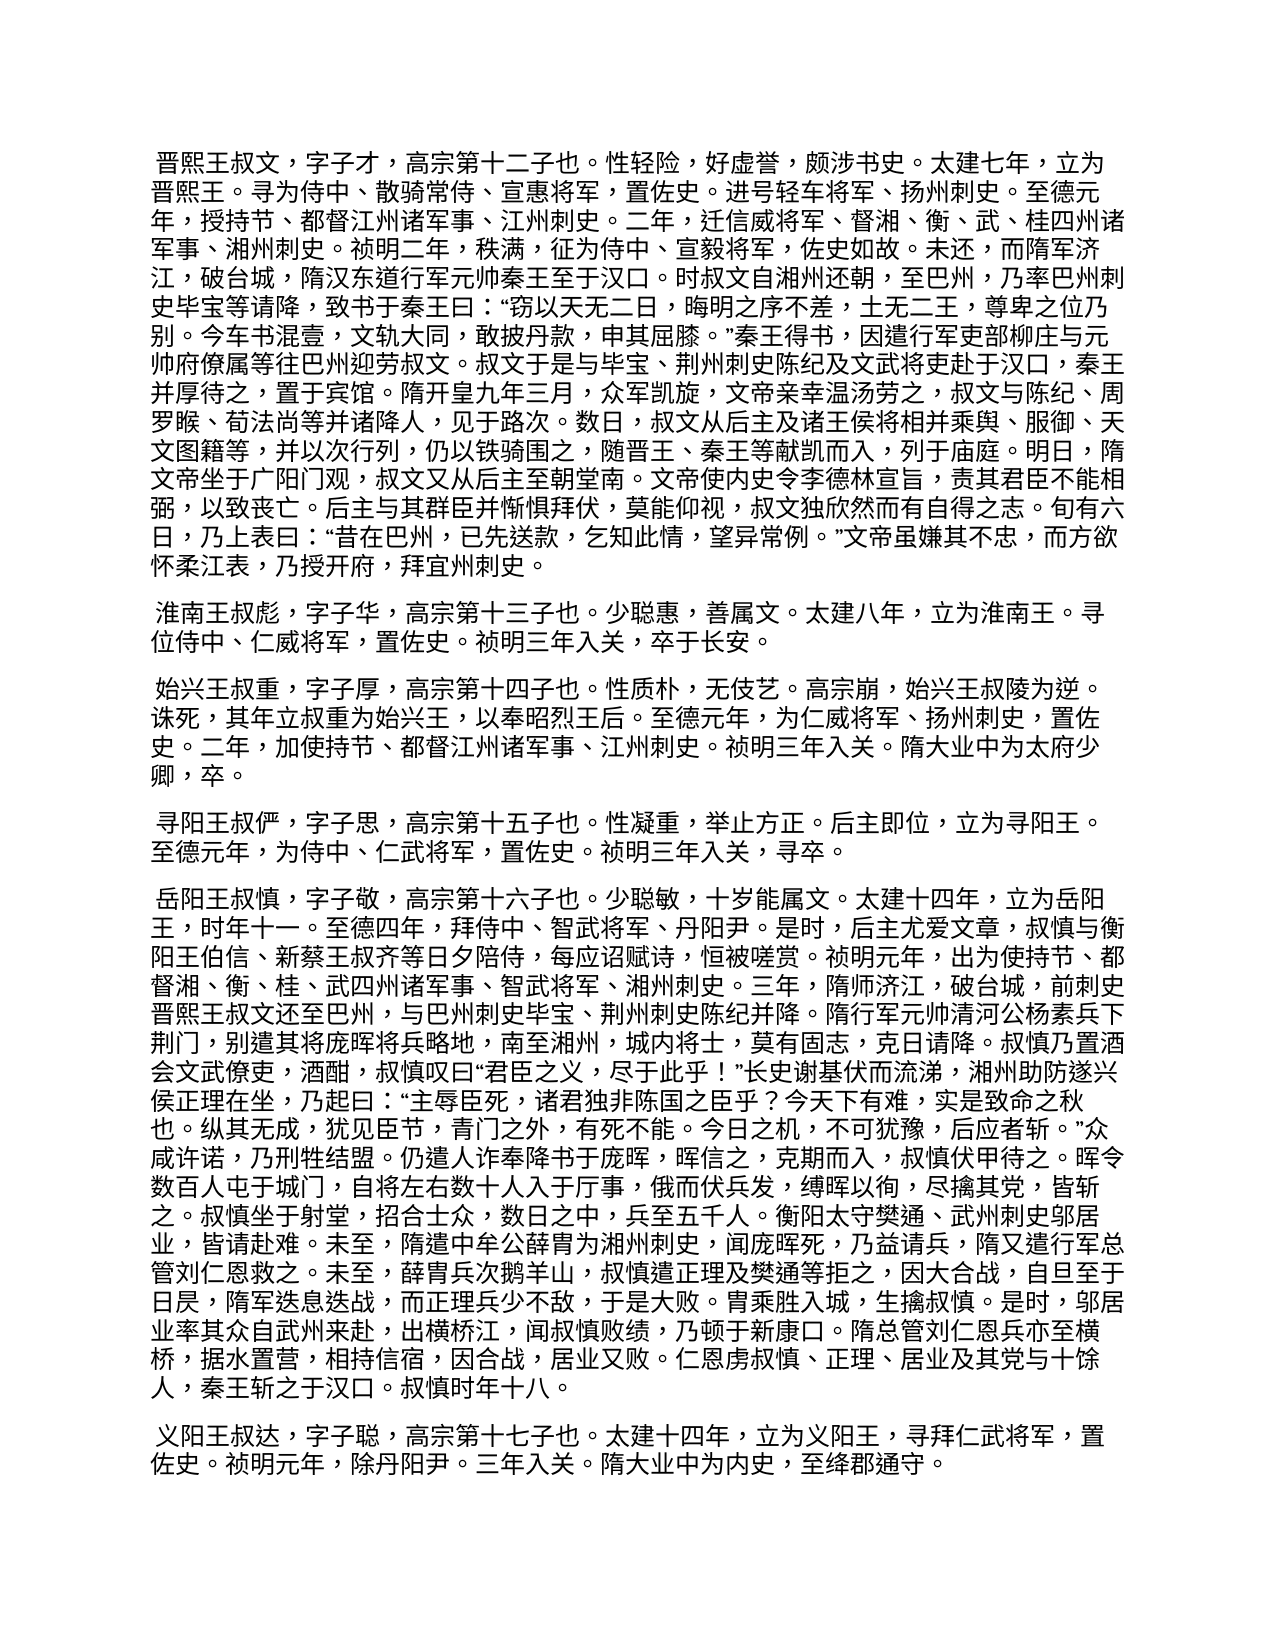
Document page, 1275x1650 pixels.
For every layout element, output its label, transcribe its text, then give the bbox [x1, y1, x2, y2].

text 义阳王叔达，字子聪，高宗第十七子也。太建十四年，立为义阳王，寻拜仁武将军，置佐史。祯明元年，除丹阳尹。三年入关。隋大业中为内史，至绛郡通守。 [150, 1422, 1125, 1480]
text 晋熙王叔文，字子才，高宗第十二子也。性轻险，好虚誉，颇涉书史。太建七年，立为晋熙王。寻为侍中、散骑常侍、宣惠将军，置佐史。进号轻车将军、扬州刺史。至德元年，授持节、都督江州诸军事、江州刺史。二年，迁信威将军、督湘、衡、武、桂四州诸军事、湘州刺史。祯明二年，秩满，征为侍中、宣毅将军，佐史如故。未还，而隋军济江，破台城，隋汉东道行军元帅秦王至于汉口。时叔文自湘州还朝，至巴州，乃率巴州刺史毕宝等请降，致书于秦王曰：“窃以天无二日，晦明之序不差，土无二王，尊卑之位乃别。今车书混壹，文轨大同，敢披丹款，申其屈膝。”秦王得书，因遣行军吏部柳庄与元帅府僚属等往巴州迎劳叔文。叔文于是与毕宝、荆州刺史陈纪及文武将吏赴于汉口，秦王并厚待之，置于宾馆。隋开皇九年三月，众军凯旋，文帝亲幸温汤劳之，叔文与陈纪、周罗睺、荀法尚等并诸降人，见于路次。数日，叔文从后主及诸王侯将相并乘舆、服御、天文图籍等，并以次行列，仍以铁骑围之，随晋王、秦王等献凯而入，列于庙庭。明日，隋文帝坐于广阳门观，叔文又从后主至朝堂南。文帝使内史令李德林宣旨，责其君臣不能相弼，以致丧亡。后主与其群臣并惭惧拜伏，莫能仰视，叔文独欣然而有自得之志。旬有六日，乃上表曰：“昔在巴州，已先送款，乞知此情，望异常例。”文帝虽嫌其不忠，而方欲怀柔江表，乃授开府，拜宜州刺史。 [150, 150, 1125, 581]
text 淮南王叔彪，字子华，高宗第十三子也。少聪惠，善属文。太建八年，立为淮南王。寻位侍中、仁威将军，置佐史。祯明三年入关，卒于长安。 [150, 600, 1125, 657]
text 始兴王叔重，字子厚，高宗第十四子也。性质朴，无伎艺。高宗崩，始兴王叔陵为逆。诛死，其年立叔重为始兴王，以奉昭烈王后。至德元年，为仁威将军、扬州刺史，置佐史。二年，加使持节、都督江州诸军事、江州刺史。祯明三年入关。隋大业中为太府少卿，卒。 [150, 676, 1125, 791]
text 岳阳王叔慎，字子敬，高宗第十六子也。少聪敏，十岁能属文。太建十四年，立为岳阳王，时年十一。至德四年，拜侍中、智武将军、丹阳尹。是时，后主尤爱文章，叔慎与衡阳王伯信、新蔡王叔齐等日夕陪侍，每应诏赋诗，恒被嗟赏。祯明元年，出为使持节、都督湘、衡、桂、武四州诸军事、智武将军、湘州刺史。三年，隋师济江，破台城，前刺史晋熙王叔文还至巴州，与巴州刺史毕宝、荆州刺史陈纪并降。隋行军元帅清河公杨素兵下荆门，别遣其将庞晖将兵略地，南至湘州，城内将士，莫有固志，克日请降。叔慎乃置酒会文武僚吏，酒酣，叔慎叹曰“君臣之义，尽于此乎！”长史谢基伏而流涕，湘州助防遂兴侯正理在坐，乃起曰：“主辱臣死，诸君独非陈国之臣乎？今天下有难，实是致命之秋也。纵其无成，犹见臣节，青门之外，有死不能。今日之机，不可犹豫，后应者斩。”众咸许诺，乃刑牲结盟。仍遣人诈奉降书于庞晖，晖信之，克期而入，叔慎伏甲待之。晖令数百人屯于城门，自将左右数十人入于厅事，俄而伏兵发，缚晖以徇，尽擒其党，皆斩之。叔慎坐于射堂，招合士众，数日之中，兵至五千人。衡阳太守樊通、武州刺史邬居业，皆请赴难。未至，隋遣中牟公薛胄为湘州刺史，闻庞晖死，乃益请兵，隋又遣行军总管刘仁恩救之。未至，薛胄兵次鹅羊山，叔慎遣正理及樊通等拒之，因大合战，自旦至于日昃，隋军迭息迭战，而正理兵少不敌，于是大败。胄乘胜入城，生擒叔慎。是时，邬居业率其众自武州来赴，出横桥江，闻叔慎败绩，乃顿于新康口。隋总管刘仁恩兵亦至横桥，据水置营，相持信宿，因合战，居业又败。仁恩虏叔慎、正理、居业及其党与十馀人，秦王斩之于汉口。叔慎时年十八。 [150, 886, 1125, 1404]
text 寻阳王叔俨，字子思，高宗第十五子也。性凝重，举止方正。后主即位，立为寻阳王。至德元年，为侍中、仁武将军，置佐史。祯明三年入关，寻卒。 [150, 810, 1125, 867]
